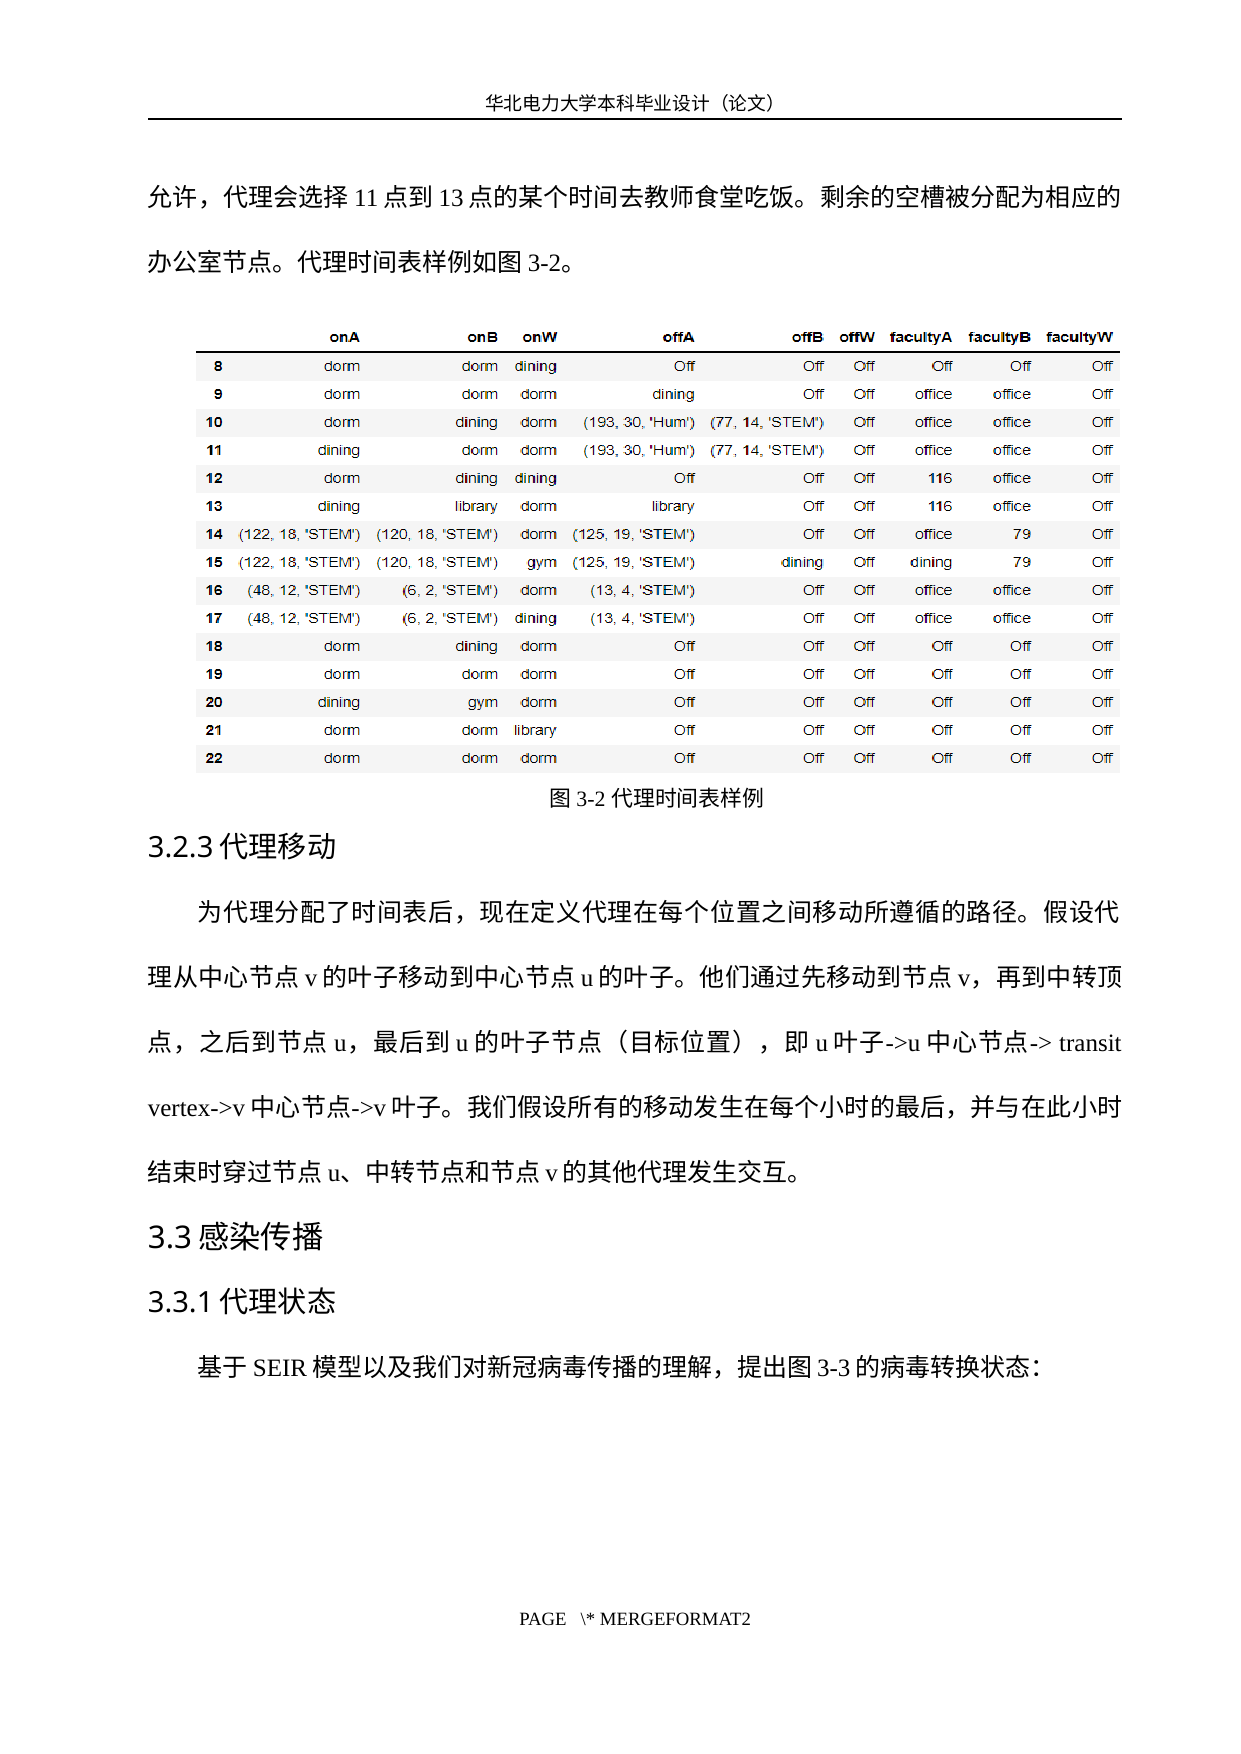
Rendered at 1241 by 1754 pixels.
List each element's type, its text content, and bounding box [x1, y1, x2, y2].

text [148, 163, 1122, 293]
picture [191, 325, 1133, 777]
text 为代理分配了时间表后，现在定义代理在每个位置之间移动所遵循的路径。假设代理从中心节点v的叶子移动到中心节点u的叶子。他们通过先移动到节点v，再到中转顶点，之后到节点u，最后到u的叶子节点（目标位置），即u叶子->u中心节点-> transit vertex->v中心节点->v叶子。我们假设所有的移动发生在每个小时的最后，并与在此小时结束时穿过节点u、中转节点和节点v的其他代理发生交互。 [148, 878, 1122, 1203]
subtitle 3.2.3代理移动 [148, 813, 1122, 878]
text 图 3-2 代理时间表样例 [148, 780, 1122, 813]
subtitle 3.3.1代理状态 [148, 1268, 1122, 1333]
text 基于SEIR模型以及我们对新冠病毒传播的理解，提出图3-3的病毒转换状态： [148, 1333, 1122, 1398]
subtitle 3.3感染传播 [148, 1203, 1122, 1268]
